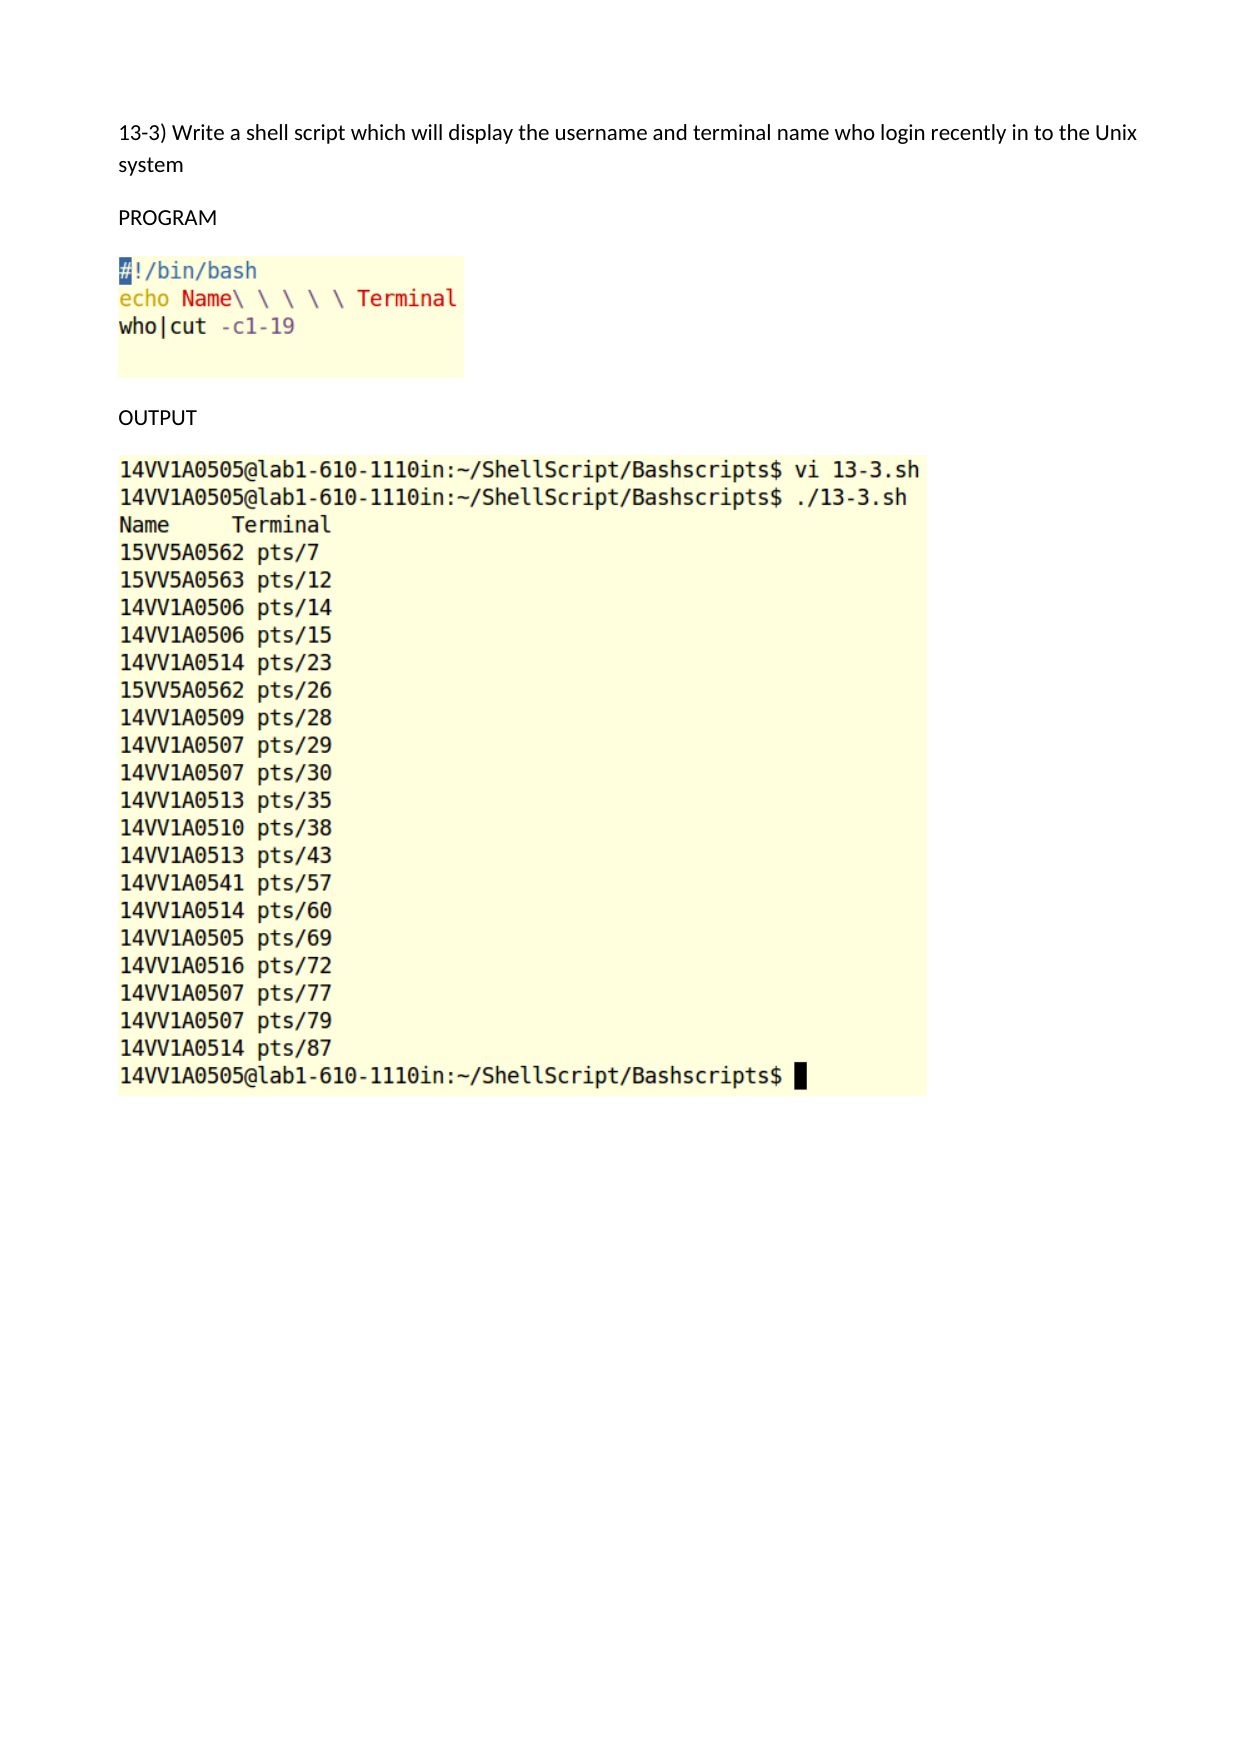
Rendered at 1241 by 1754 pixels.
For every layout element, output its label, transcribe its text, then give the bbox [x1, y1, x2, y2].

text PROGRAM [118, 203, 1181, 231]
picture [118, 455, 927, 1096]
text 13-3) Write a shell script which will display the username and terminal name who login recently in to the Unix system [118, 118, 1181, 178]
picture [118, 256, 465, 378]
text OUTPUT [118, 403, 1181, 431]
